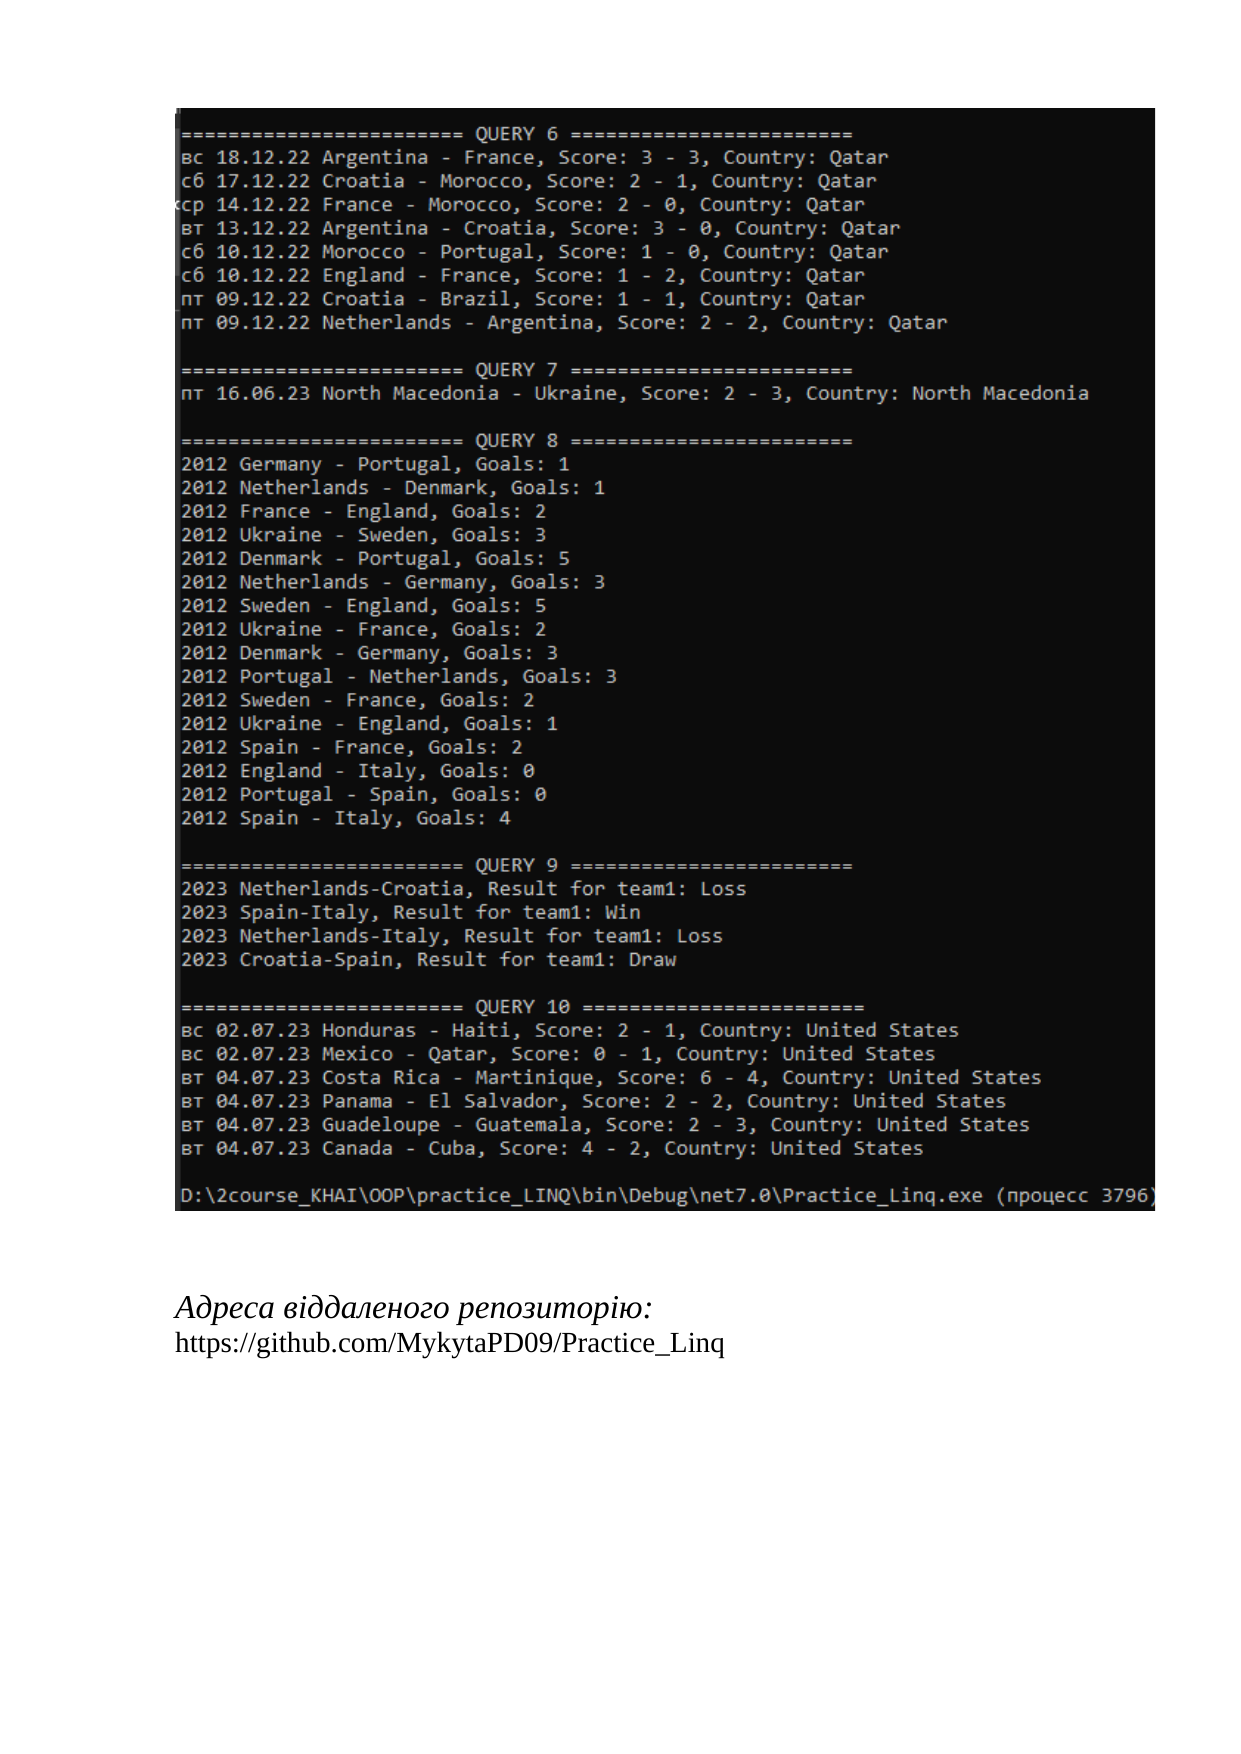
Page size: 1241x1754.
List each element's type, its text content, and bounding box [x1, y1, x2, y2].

text https://github.com/MykytaPD09/Practice_Linq [175, 1326, 1155, 1359]
picture [175, 108, 1156, 1211]
text Адреса віддаленого репозиторію: [175, 1287, 1148, 1326]
